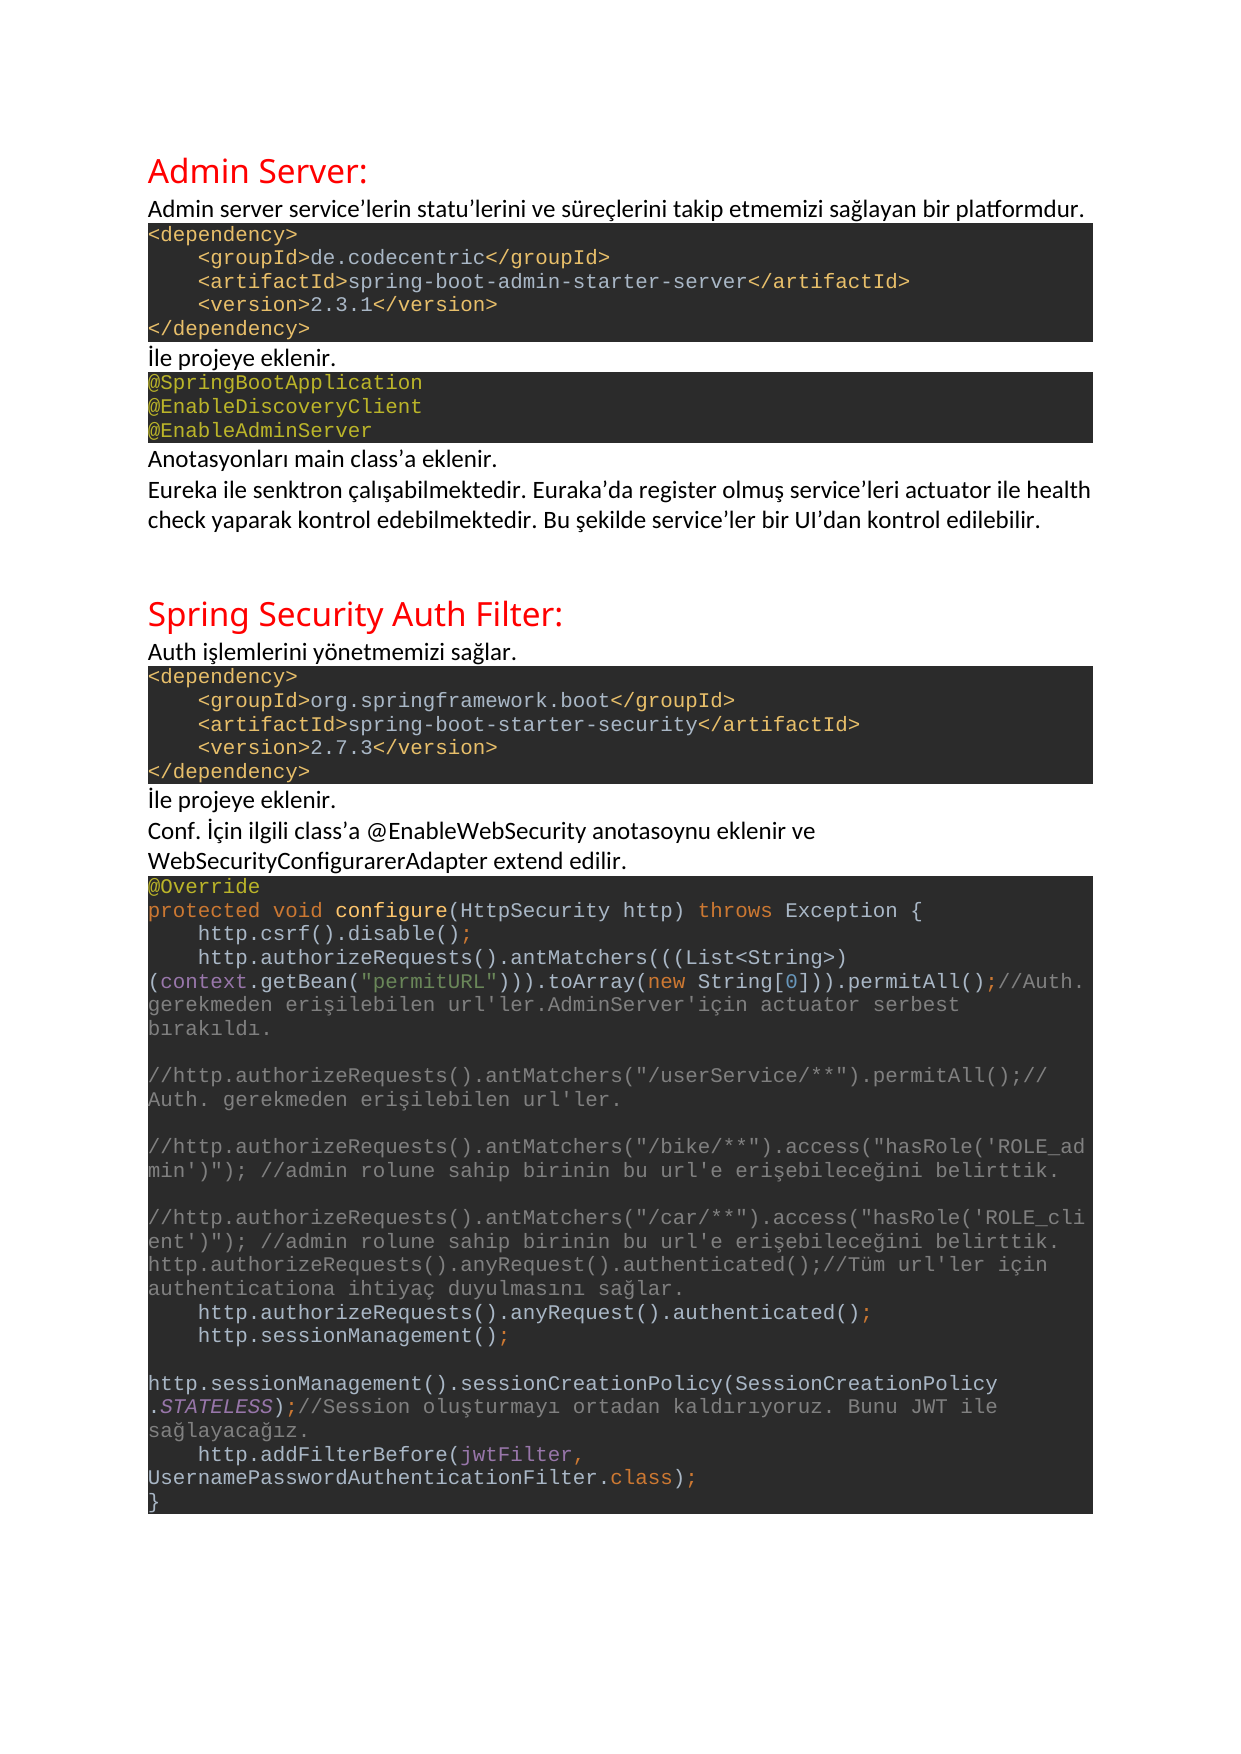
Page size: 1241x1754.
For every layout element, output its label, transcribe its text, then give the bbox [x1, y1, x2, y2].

text @SpringBootApplication @EnableDiscoveryClient @EnableAdminServer [148, 372, 1093, 443]
text İle projeye eklenir. [148, 342, 1093, 372]
subtitle Spring Security Auth Filter: [148, 590, 1093, 636]
text <dependency> <groupId>de.codecentric</groupId> <artifactId>spring-boot-admin-starter-server</artifactId> <version>2.3.1</version> </dependency> [148, 223, 1093, 342]
subtitle Admin Server: [148, 148, 1093, 193]
text @Override protected void configure(HttpSecurity http) throws Exception { http.csrf().disable(); http.authorizeRequests().antMatchers(((List<String>) (context.getBean("permitURL"))).toArray(new String[0])).permitAll();//Auth. gerekmeden erişilebilen url'ler.AdminServer'için actuator serbest bırakıldı. //http.authorizeRequests().antMatchers("/userService/**").permitAll();//Auth. gerekmeden erişilebilen url'ler. //http.authorizeRequests().antMatchers("/bike/**").access("hasRole('ROLE_admin')"); //admin rolune sahip birinin bu url'e erişebileceğini belirttik. //http.authorizeRequests().antMatchers("/car/**").access("hasRole('ROLE_client')"); //admin rolune sahip birinin bu url'e erişebileceğini belirttik. http.authorizeRequests().anyRequest().authenticated();//Tüm url'ler için authenticationa ihtiyaç duyulmasını sağlar. http.authorizeRequests().anyRequest().authenticated(); http.sessionManagement(); http.sessionManagement().sessionCreationPolicy(SessionCreationPolicy.STATELESS);//Session oluşturmayı ortadan kaldırıyoruz. Bunu JWT ile sağlayacağız. http.addFilterBefore(jwtFilter, UsernamePasswordAuthenticationFilter.class); } [148, 876, 1093, 1514]
text Auth işlemlerini yönetmemizi sağlar. [148, 636, 1093, 666]
text Eureka ile senktron çalışabilmektedir. Euraka’da register olmuş service’leri actuator ile health check yaparak kontrol edebilmektedir. Bu şekilde service’ler bir UI’dan kontrol edilebilir. [148, 474, 1093, 535]
text Admin server service’lerin statu’lerini ve süreçlerini takip etmemizi sağlayan bir platformdur. [148, 193, 1093, 223]
text Anotasyonları main class’a eklenir. [148, 443, 1093, 474]
text <dependency> <groupId>org.springframework.boot</groupId> <artifactId>spring-boot-starter-security</artifactId> <version>2.7.3</version> </dependency> [148, 666, 1093, 784]
text İle projeye eklenir. [148, 784, 1093, 815]
text Conf. İçin ilgili class’a @EnableWebSecurity anotasoynu eklenir ve WebSecurityConfigurarerAdapter extend edilir. [148, 815, 1093, 876]
